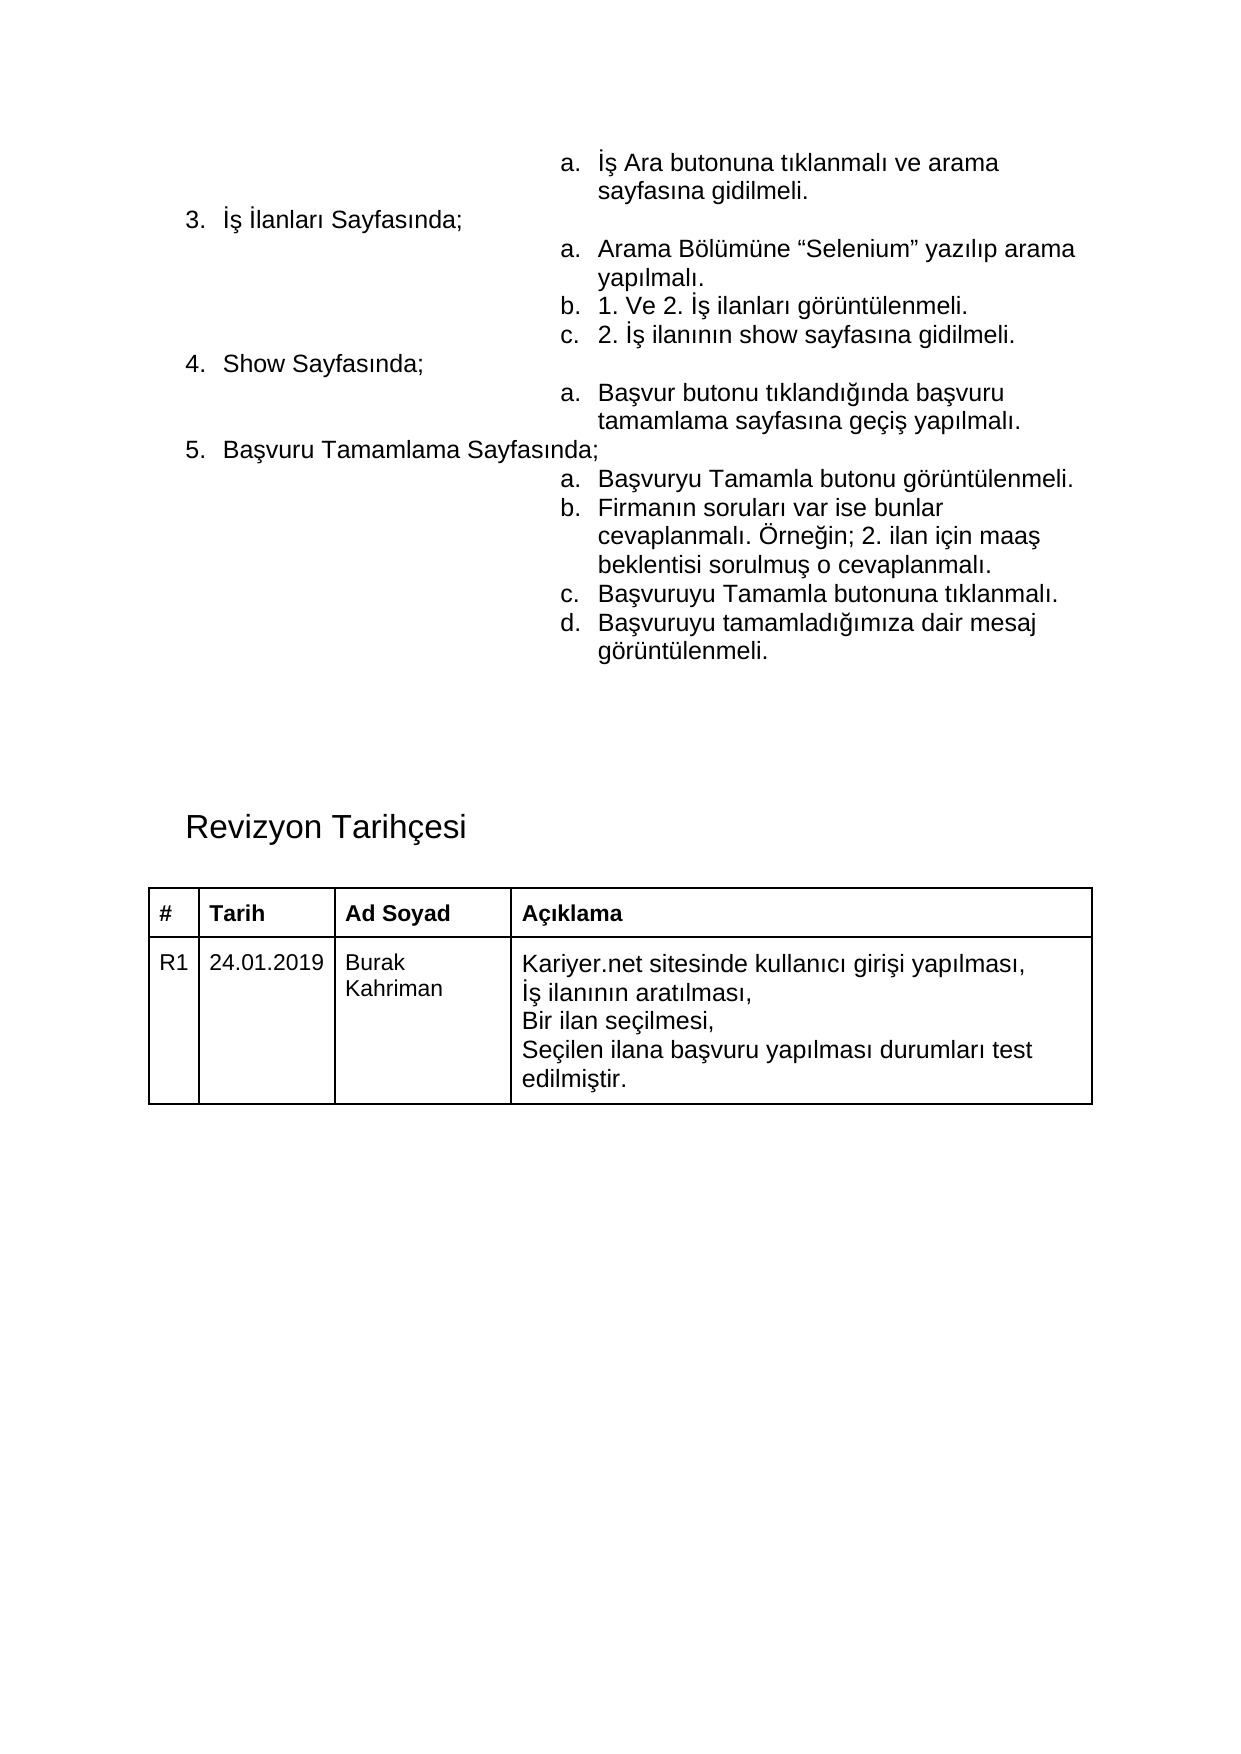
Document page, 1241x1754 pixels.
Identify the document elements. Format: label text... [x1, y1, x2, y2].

list 1. Ve 2. İş ilanları görüntülenmeli. [560, 291, 1093, 320]
table_cell R1 [150, 938, 198, 1103]
list Firmanın soruları var ise bunlar cevaplanmalı. Örneğin; 2. ilan için maaş beklentisi sorulmuş o cevaplanmalı. [560, 493, 1093, 579]
list Başvur butonu tıklandığında başvuru tamamlama sayfasına geçiş yapılmalı. [560, 378, 1093, 435]
list Show Sayfasında; [185, 349, 1093, 378]
list Başvuryu Tamamla butonu görüntülenmeli. [560, 464, 1093, 493]
table_header Açıklama [512, 889, 1091, 936]
table_cell Kariyer.net sitesinde kullanıcı girişi yapılması, İş ilanının aratılması, Bir ilan seçilmesi, Seçilen ilana başvuru yapılması durumları test edilmiştir. [512, 938, 1091, 1103]
list İş İlanları Sayfasında; [185, 205, 1093, 234]
table_cell Burak Kahriman [336, 938, 510, 1103]
table_cell 24.01.2019 [200, 938, 334, 1103]
table_header Ad Soyad [336, 889, 510, 936]
text Revizyon Tarihçesi [185, 807, 1093, 846]
list 2. İş ilanının show sayfasına gidilmeli. [560, 320, 1093, 349]
list Başvuru Tamamlama Sayfasında; [185, 435, 1093, 464]
table_header Tarih [200, 889, 334, 936]
list Arama Bölümüne “Selenium” yazılıp arama yapılmalı. [560, 234, 1093, 291]
list Başvuruyu tamamladığımıza dair mesaj görüntülenmeli. [560, 608, 1093, 665]
list İş Ara butonuna tıklanmalı ve arama sayfasına gidilmeli. [560, 148, 1093, 205]
table_header # [150, 889, 198, 936]
list Başvuruyu Tamamla butonuna tıklanmalı. [560, 579, 1093, 608]
